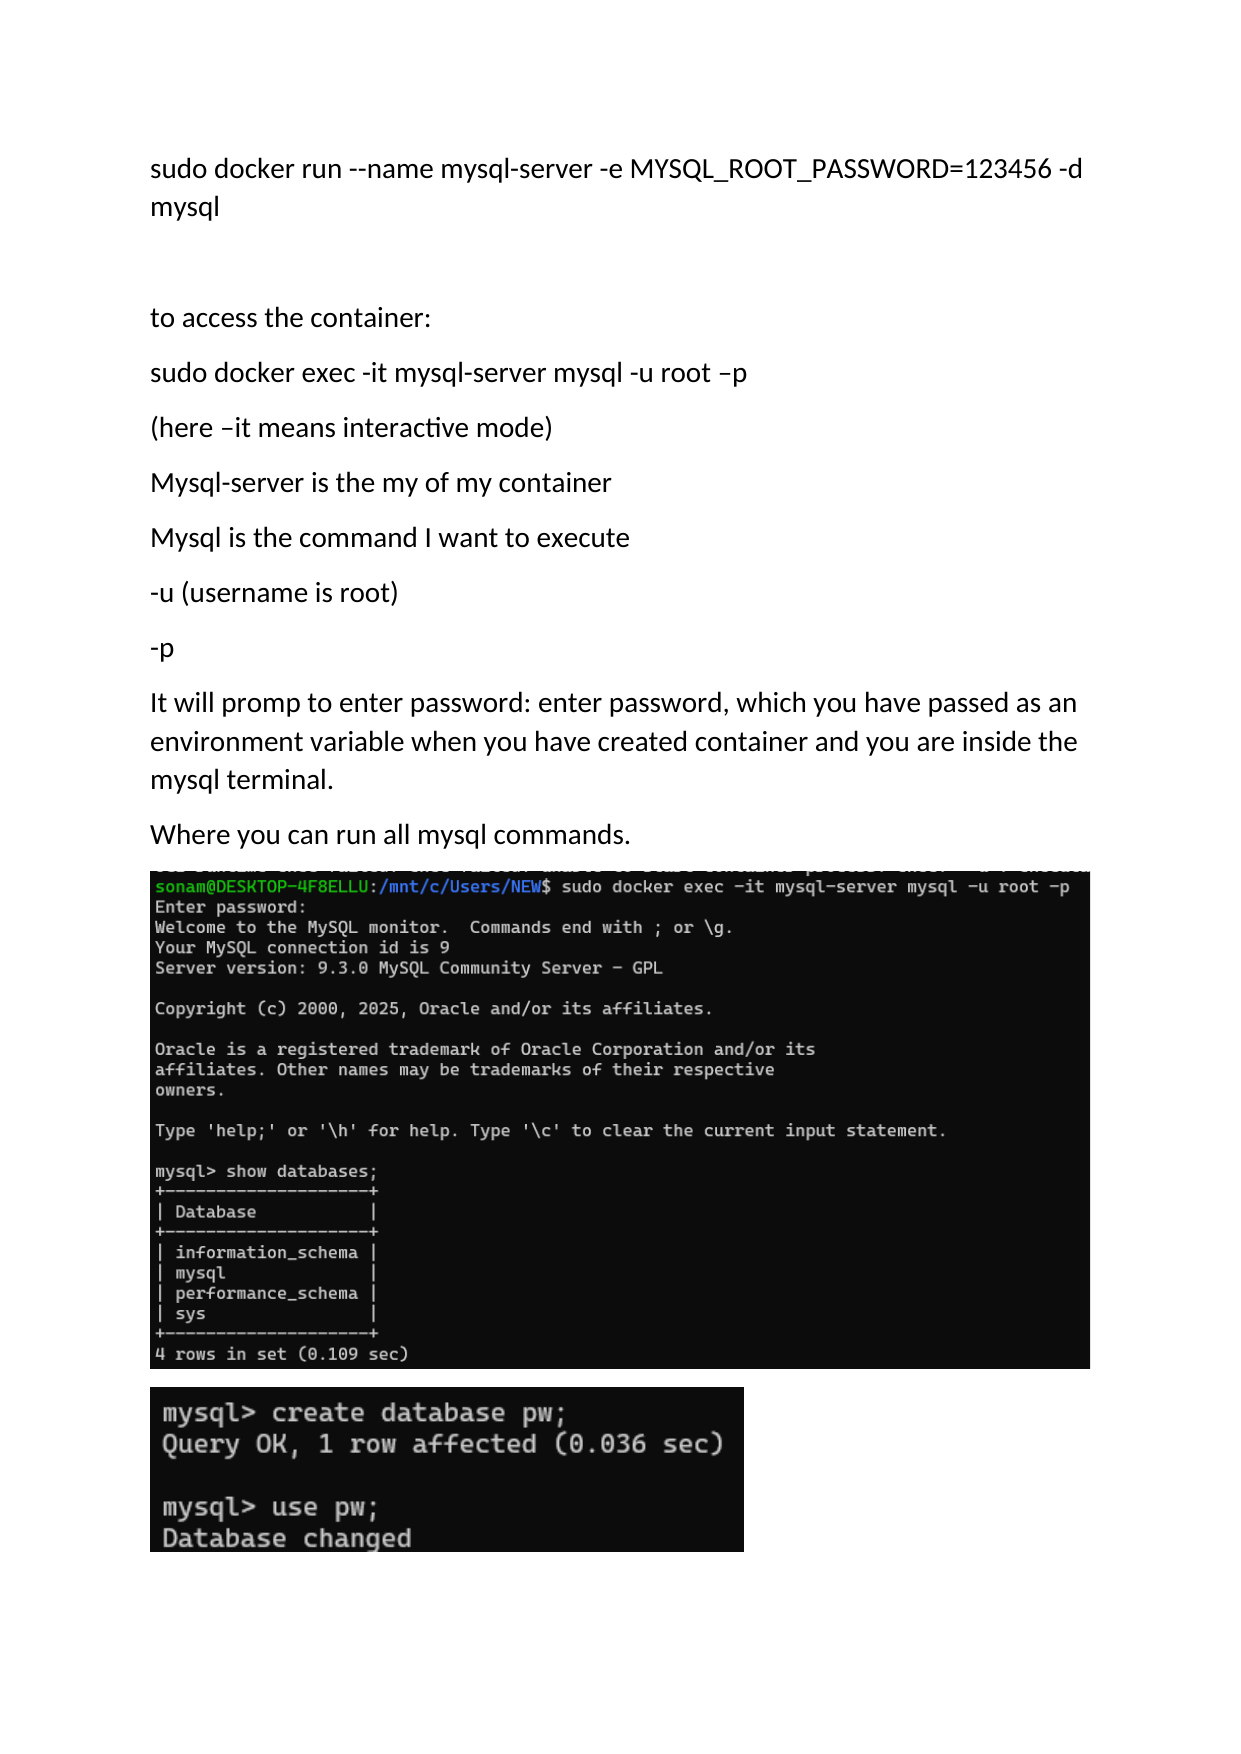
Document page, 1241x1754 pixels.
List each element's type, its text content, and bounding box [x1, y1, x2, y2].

text It will promp to enter password: enter password, which you have passed as an environment variable when you have created container and you are inside the mysql terminal. [150, 684, 1090, 797]
text -u (username is root) [150, 574, 1090, 610]
text Mysql is the command I want to execute [150, 519, 1090, 555]
picture [150, 871, 1091, 1369]
text to access the container: [150, 299, 1090, 334]
text Mysql-server is the my of my container [150, 464, 1090, 499]
text sudo docker exec -it mysql-server mysql -u root –p [150, 354, 1090, 389]
picture [150, 1387, 744, 1552]
text (here –it means interactive mode) [150, 409, 1090, 444]
text -p [150, 629, 1090, 665]
text Where you can run all mysql commands. [150, 816, 1090, 852]
text sudo docker run --name mysql-server -e MYSQL_ROOT_PASSWORD=123456 -d mysql [150, 150, 1090, 224]
